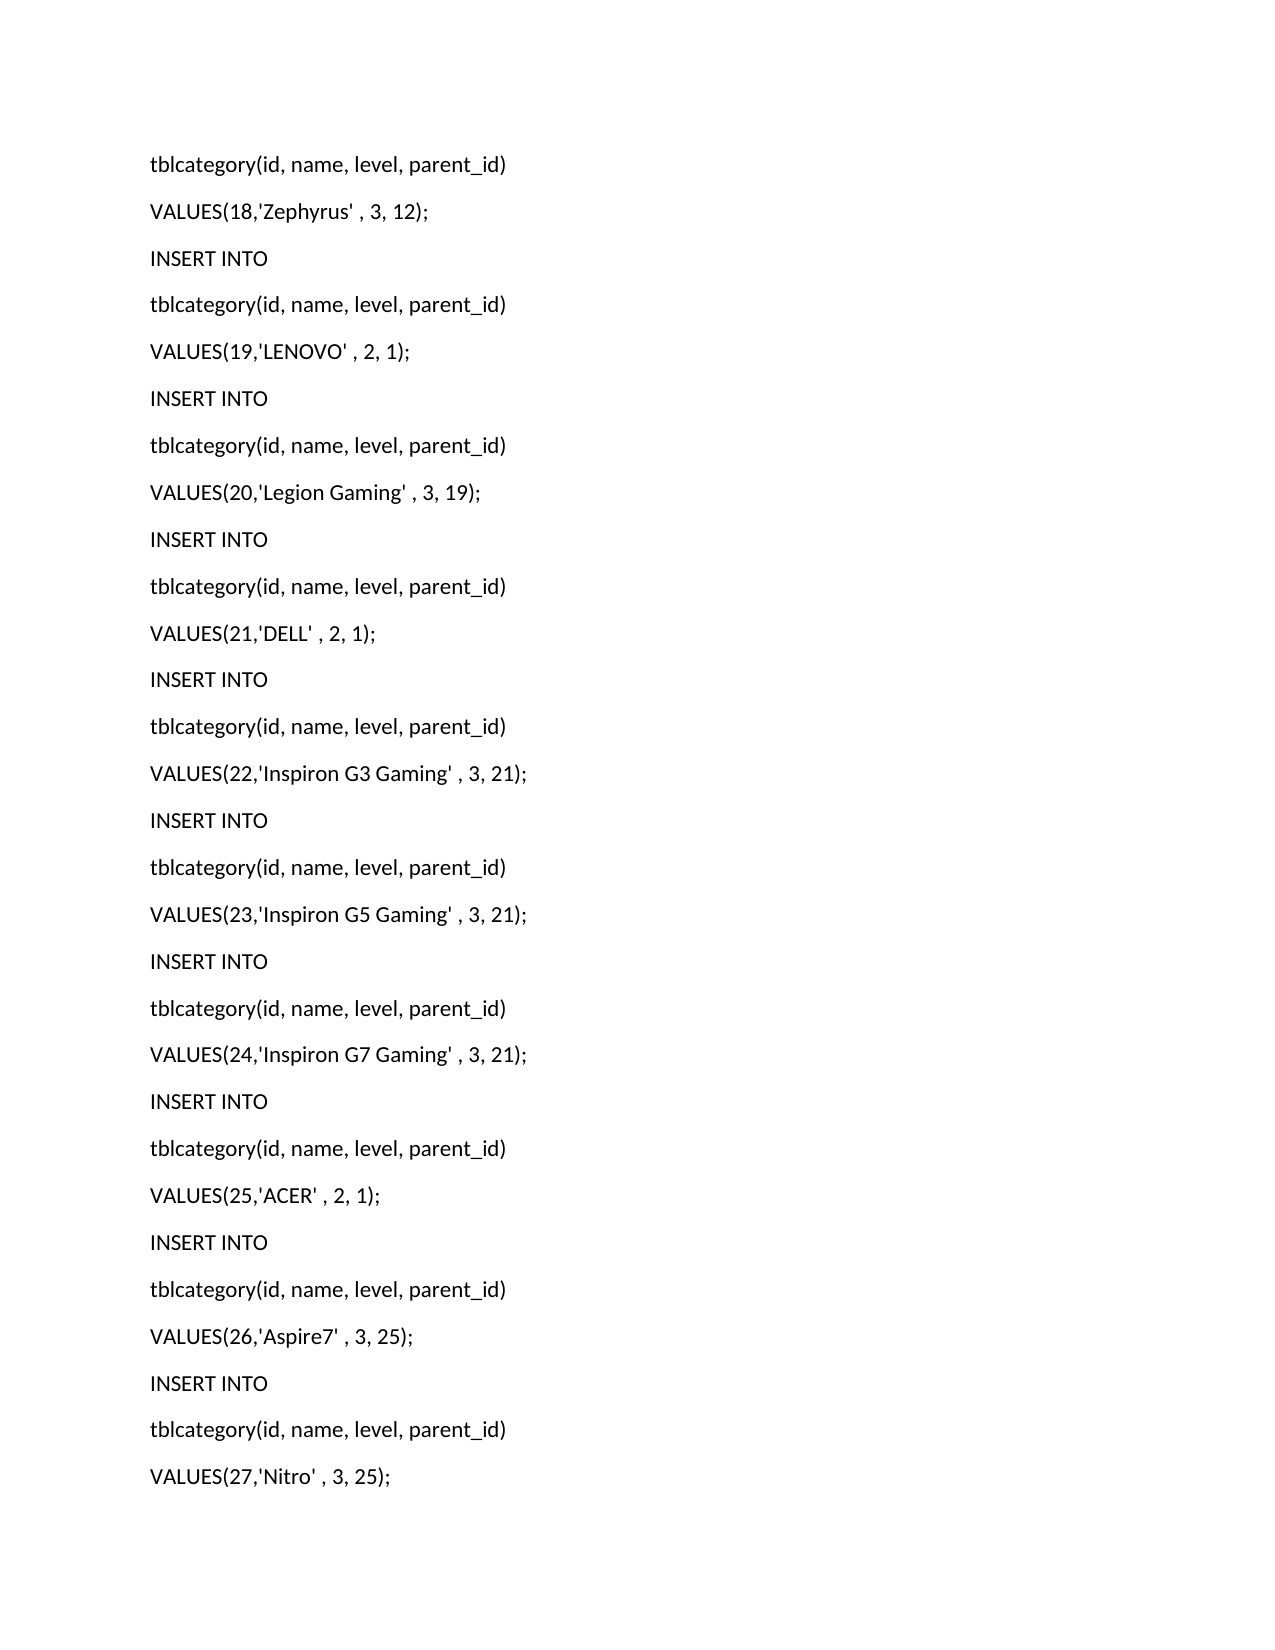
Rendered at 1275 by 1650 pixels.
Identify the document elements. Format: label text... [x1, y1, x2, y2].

text VALUES(27,'Nitro' , 3, 25); [150, 1462, 1125, 1491]
text VALUES(23,'Inspiron G5 Gaming' , 3, 21); [150, 900, 1125, 928]
text tblcategory(id, name, level, parent_id) [150, 994, 1125, 1022]
text VALUES(24,'Inspiron G7 Gaming' , 3, 21); [150, 1041, 1125, 1069]
text tblcategory(id, name, level, parent_id) [150, 291, 1125, 319]
text VALUES(20,'Legion Gaming' , 3, 19); [150, 478, 1125, 506]
text tblcategory(id, name, level, parent_id) [150, 150, 1125, 178]
text VALUES(18,'Zephyrus' , 3, 12); [150, 197, 1125, 225]
text INSERT INTO [150, 1369, 1125, 1397]
text tblcategory(id, name, level, parent_id) [150, 853, 1125, 881]
text INSERT INTO [150, 384, 1125, 412]
text VALUES(21,'DELL' , 2, 1); [150, 619, 1125, 647]
text INSERT INTO [150, 666, 1125, 694]
text tblcategory(id, name, level, parent_id) [150, 431, 1125, 459]
text INSERT INTO [150, 1228, 1125, 1256]
text tblcategory(id, name, level, parent_id) [150, 712, 1125, 741]
text VALUES(19,'LENOVO' , 2, 1); [150, 337, 1125, 366]
text INSERT INTO [150, 1087, 1125, 1116]
text VALUES(25,'ACER' , 2, 1); [150, 1181, 1125, 1209]
text INSERT INTO [150, 244, 1125, 272]
text INSERT INTO [150, 947, 1125, 975]
text VALUES(26,'Aspire7' , 3, 25); [150, 1322, 1125, 1350]
text INSERT INTO [150, 525, 1125, 553]
text VALUES(22,'Inspiron G3 Gaming' , 3, 21); [150, 759, 1125, 787]
text tblcategory(id, name, level, parent_id) [150, 572, 1125, 600]
text INSERT INTO [150, 806, 1125, 834]
text tblcategory(id, name, level, parent_id) [150, 1134, 1125, 1162]
text tblcategory(id, name, level, parent_id) [150, 1275, 1125, 1303]
text tblcategory(id, name, level, parent_id) [150, 1416, 1125, 1444]
